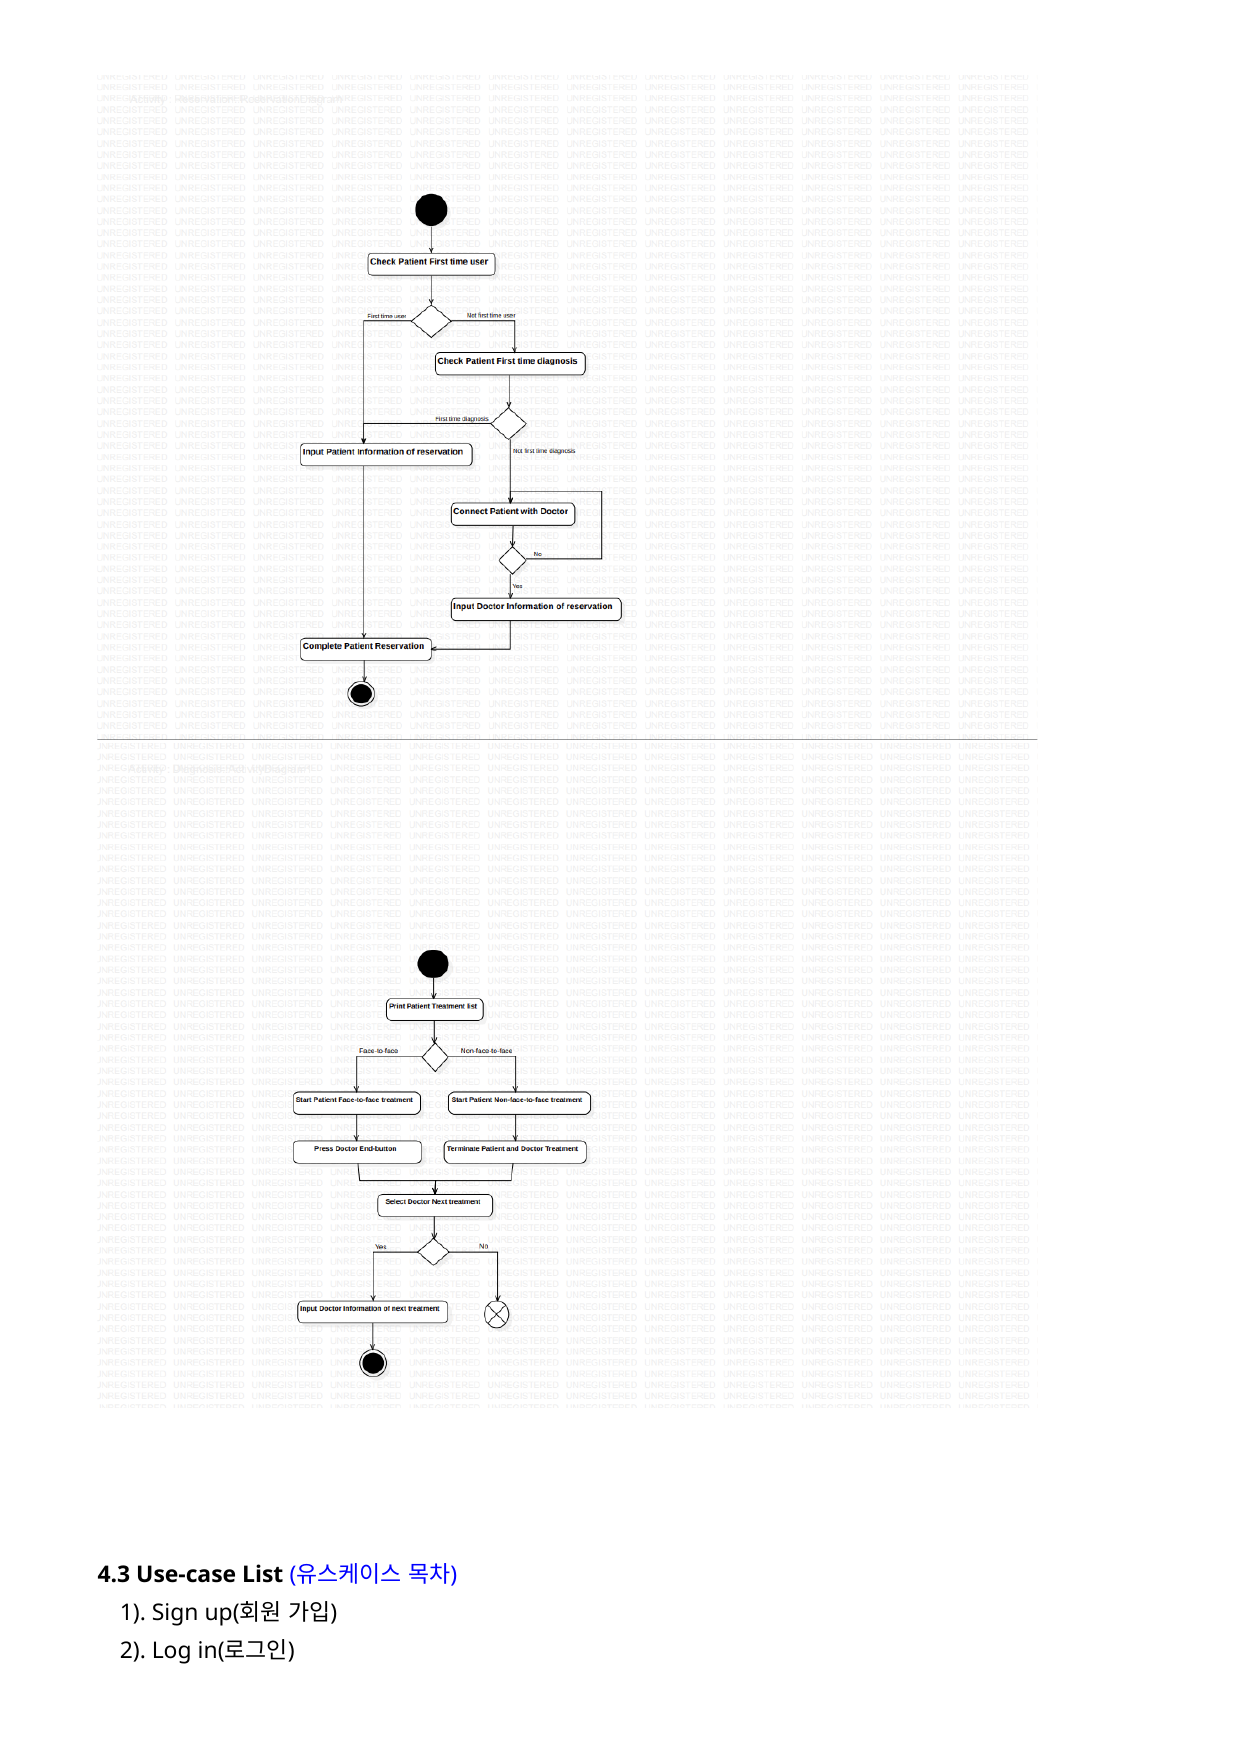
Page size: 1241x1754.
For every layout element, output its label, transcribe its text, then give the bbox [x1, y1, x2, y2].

text 2). Log in(로그인) [75, 1632, 1165, 1666]
picture [97, 75, 1038, 740]
picture [97, 743, 1038, 1408]
text 4.3 Use-case List (유스케이스 목차) [75, 1556, 1165, 1589]
text 1). Sign up(회원 가입) [75, 1594, 1165, 1627]
